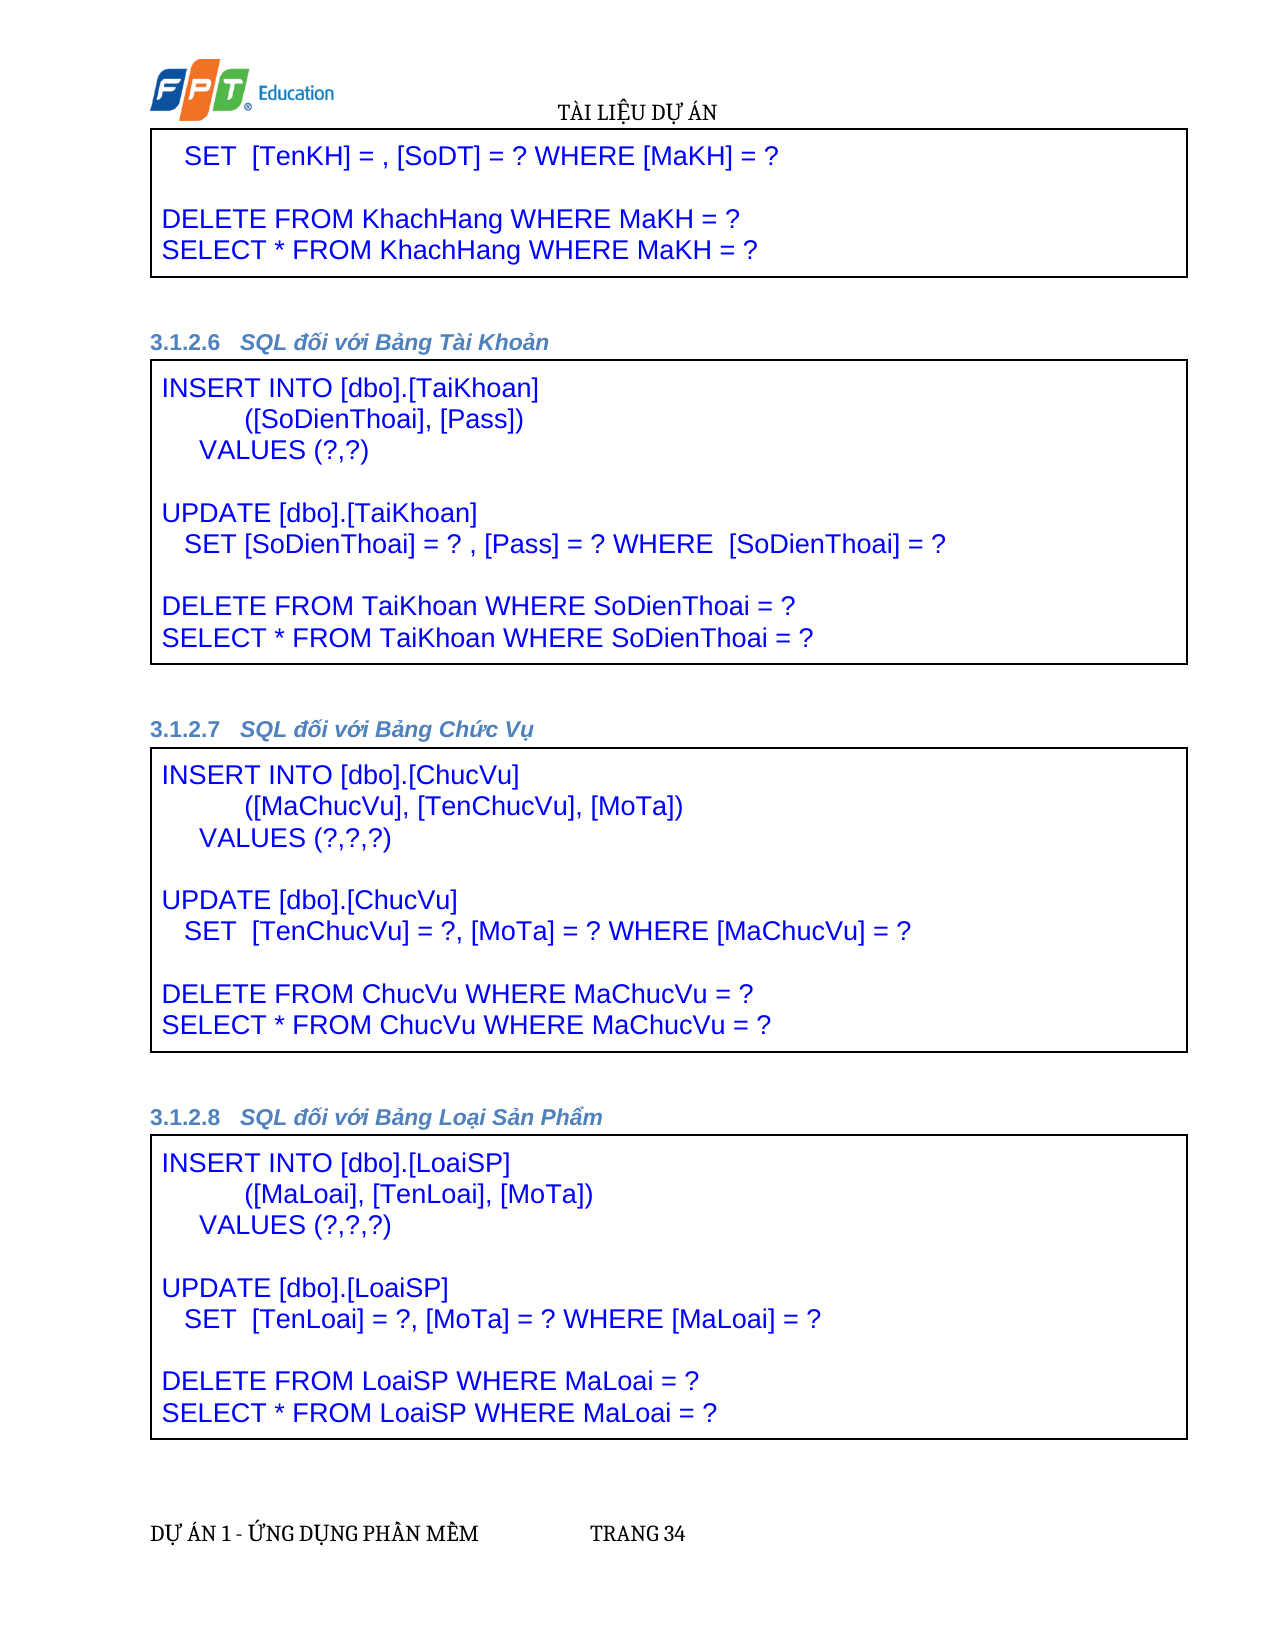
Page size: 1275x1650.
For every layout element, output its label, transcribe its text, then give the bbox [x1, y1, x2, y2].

subtitle SQL đối với Bảng Tài Khoản [150, 329, 1125, 355]
table_header INSERT INTO [dbo].[LoaiSP] ([MaLoai], [TenLoai], [MoTa]) VALUES (?,?,?) UPDATE [dbo].[LoaiSP] SET [TenLoai] = ?, [MoTa] = ? WHERE [MaLoai] = ? DELETE FROM LoaiSP WHERE MaLoai = ? SELECT * FROM LoaiSP WHERE MaLoai = ? [152, 1136, 1186, 1438]
table_header INSERT INTO [dbo].[TaiKhoan] ([SoDienThoai], [Pass]) VALUES (?,?) UPDATE [dbo].[TaiKhoan] SET [SoDienThoai] = ? , [Pass] = ? WHERE [SoDienThoai] = ? DELETE FROM TaiKhoan WHERE SoDienThoai = ? SELECT * FROM TaiKhoan WHERE SoDienThoai = ? [152, 361, 1186, 663]
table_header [152, 130, 1186, 276]
table_header INSERT INTO [dbo].[ChucVu] ([MaChucVu], [TenChucVu], [MoTa]) VALUES (?,?,?) UPDATE [dbo].[ChucVu] SET [TenChucVu] = ?, [MoTa] = ? WHERE [MaChucVu] = ? DELETE FROM ChucVu WHERE MaChucVu = ? SELECT * FROM ChucVu WHERE MaChucVu = ? [152, 749, 1186, 1051]
subtitle SQL đối với Bảng Chức Vụ [150, 716, 1125, 743]
subtitle SQL đối với Bảng Loại Sản Phẩm [150, 1104, 1125, 1130]
picture [150, 59, 336, 121]
